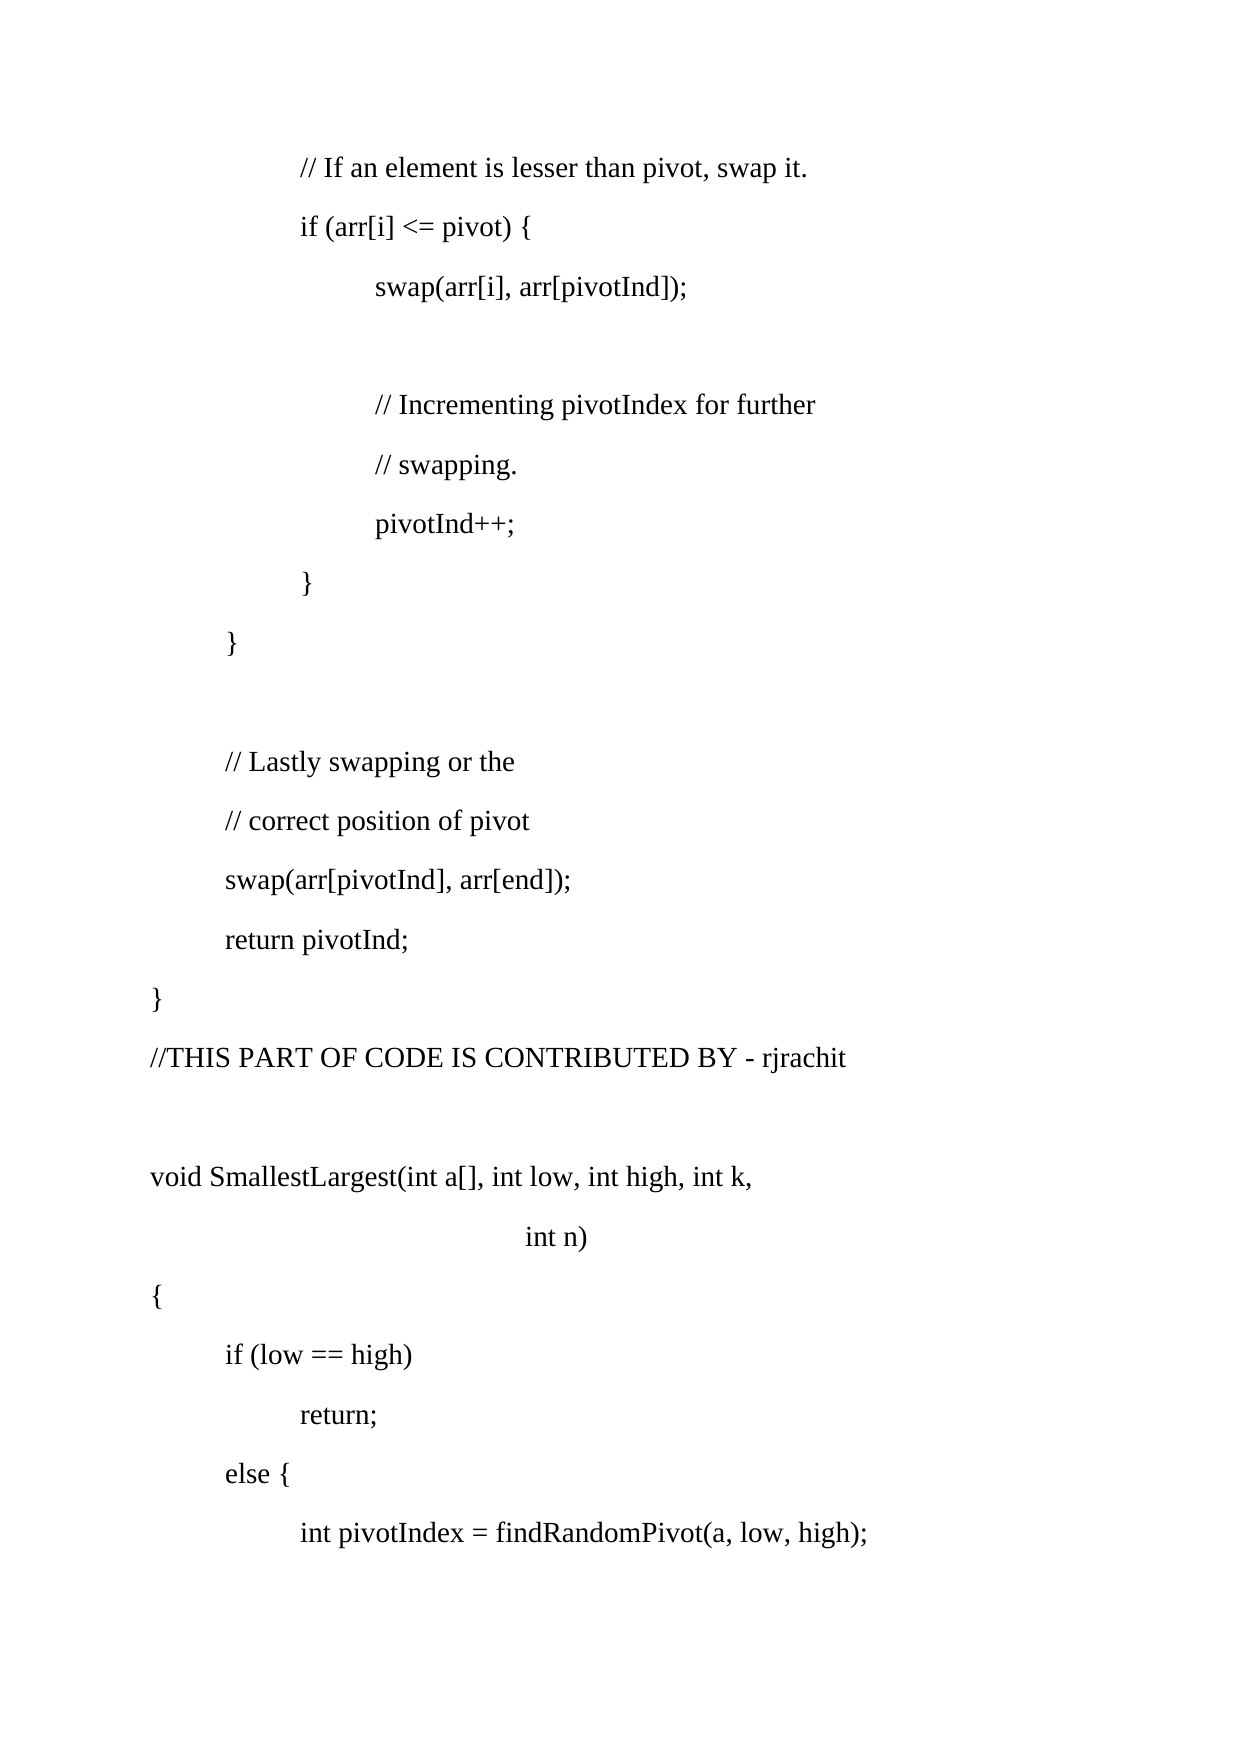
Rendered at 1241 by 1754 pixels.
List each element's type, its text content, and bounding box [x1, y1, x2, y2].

text } [150, 566, 1090, 599]
text swap(arr[i], arr[pivotInd]); [150, 269, 1090, 302]
text return; [150, 1397, 1090, 1430]
text if (low == high) [150, 1337, 1090, 1371]
text { [150, 1278, 1090, 1312]
text else { [150, 1456, 1090, 1490]
text // swapping. [150, 447, 1090, 480]
text pivotInd++; [150, 506, 1090, 540]
text } [150, 981, 1090, 1015]
text // Incrementing pivotIndex for further [150, 387, 1090, 421]
text swap(arr[pivotInd], arr[end]); [150, 862, 1090, 896]
text return pivotInd; [150, 922, 1090, 955]
text int pivotIndex = findRandomPivot(a, low, high); [150, 1516, 1090, 1549]
text // correct position of pivot [150, 803, 1090, 837]
text // Lastly swapping or the [150, 744, 1090, 777]
text int n) [150, 1219, 1090, 1252]
text } [150, 625, 1090, 658]
text //THIS PART OF CODE IS CONTRIBUTED BY - rjrachit [150, 1041, 1090, 1074]
text // If an element is lesser than pivot, swap it. [150, 150, 1090, 183]
text void SmallestLargest(int a[], int low, int high, int k, [150, 1159, 1090, 1193]
text if (arr[i] <= pivot) { [150, 209, 1090, 243]
